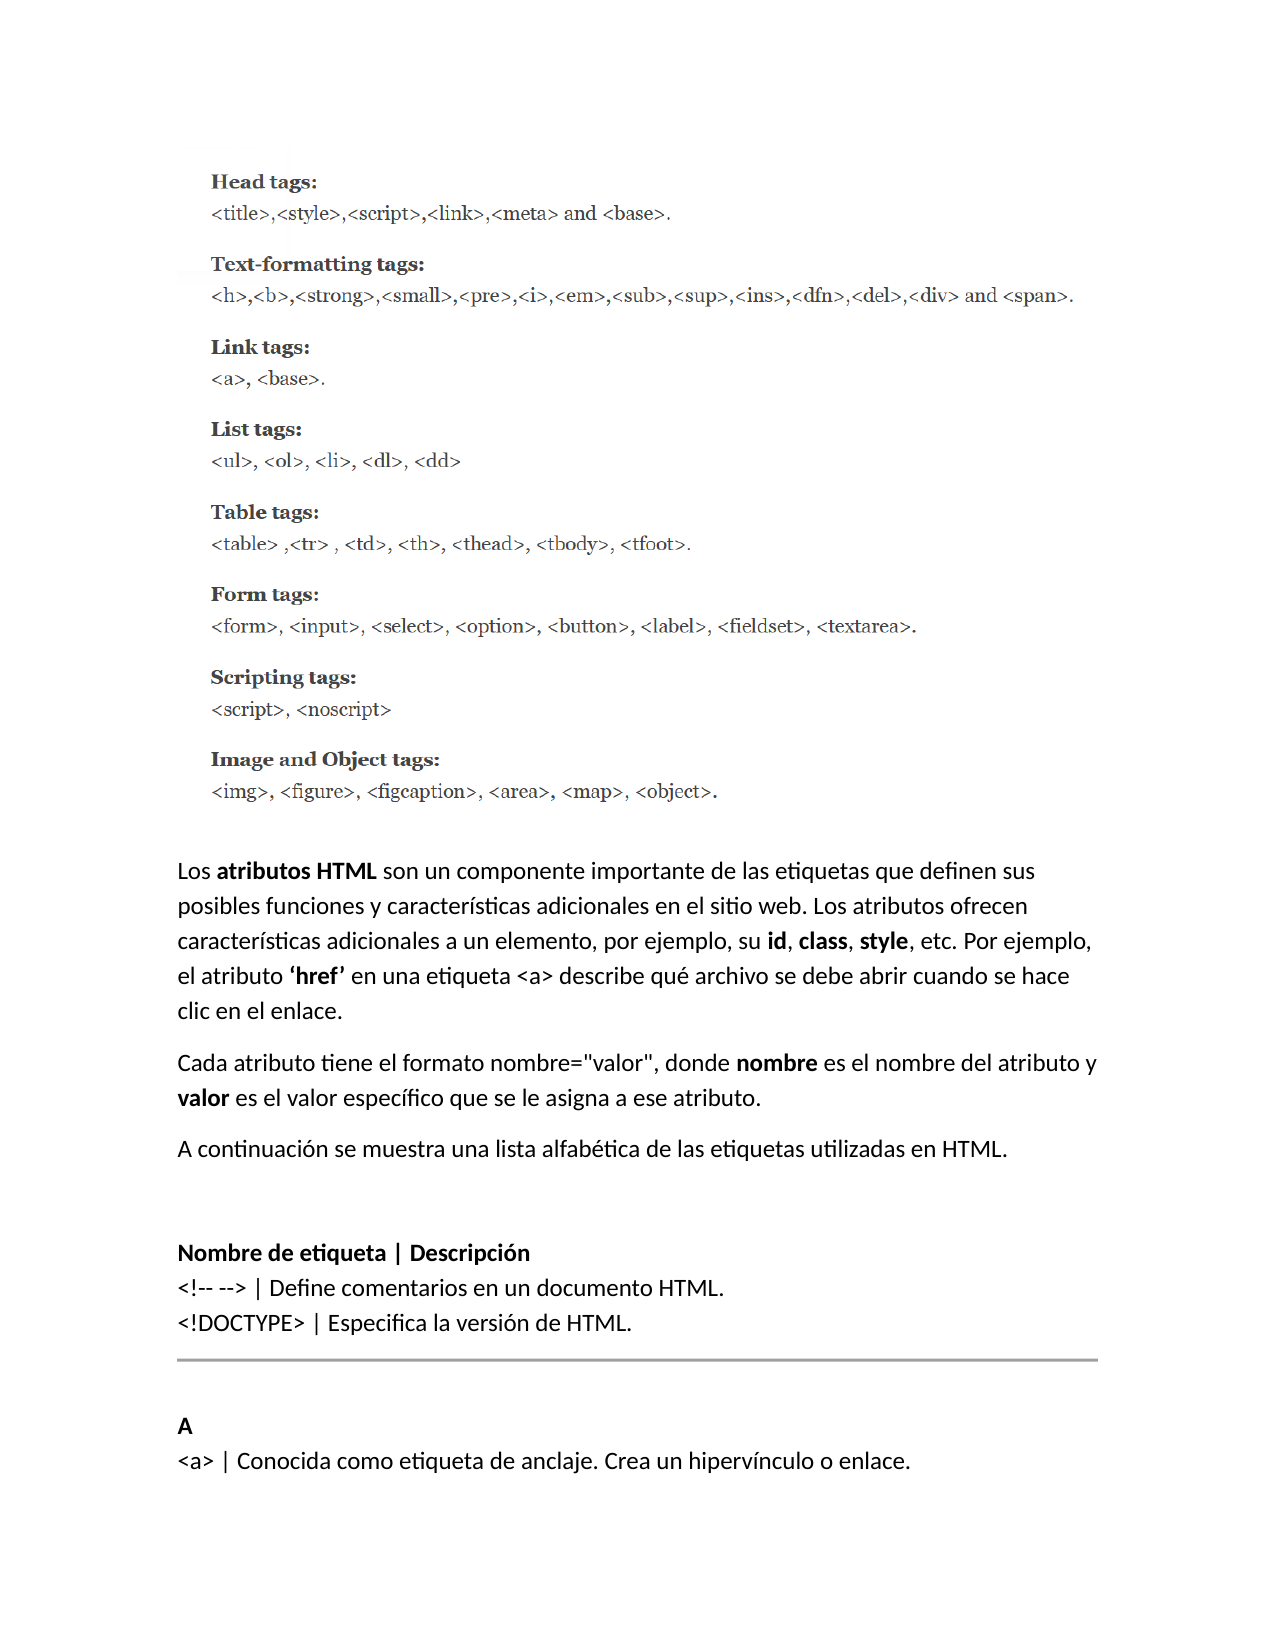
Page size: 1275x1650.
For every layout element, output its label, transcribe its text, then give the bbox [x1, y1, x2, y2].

text Los atributos HTML son un componente importante de las etiquetas que definen sus posibles funciones y características adicionales en el sitio web. Los atributos ofrecen características adicionales a un elemento, por ejemplo, su id, class, style, etc. Por ejemplo, el atributo ‘href’ en una etiqueta <a> describe qué archivo se debe abrir cuando se hace clic en el enlace. [177, 855, 1098, 1026]
text Nombre de etiqueta | Descripción <!-- --> | Define comentarios en un documento HTML. <!DOCTYPE> | Especifica la versión de HTML. [177, 1237, 1098, 1337]
text Cada atributo tiene el formato nombre="valor", donde nombre es el nombre del atributo y valor es el valor específico que se le asigna a ese atributo. [177, 1047, 1098, 1112]
text A continuación se muestra una lista alfabética de las etiquetas utilizadas en HTML. [177, 1133, 1098, 1164]
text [177, 1410, 1098, 1476]
